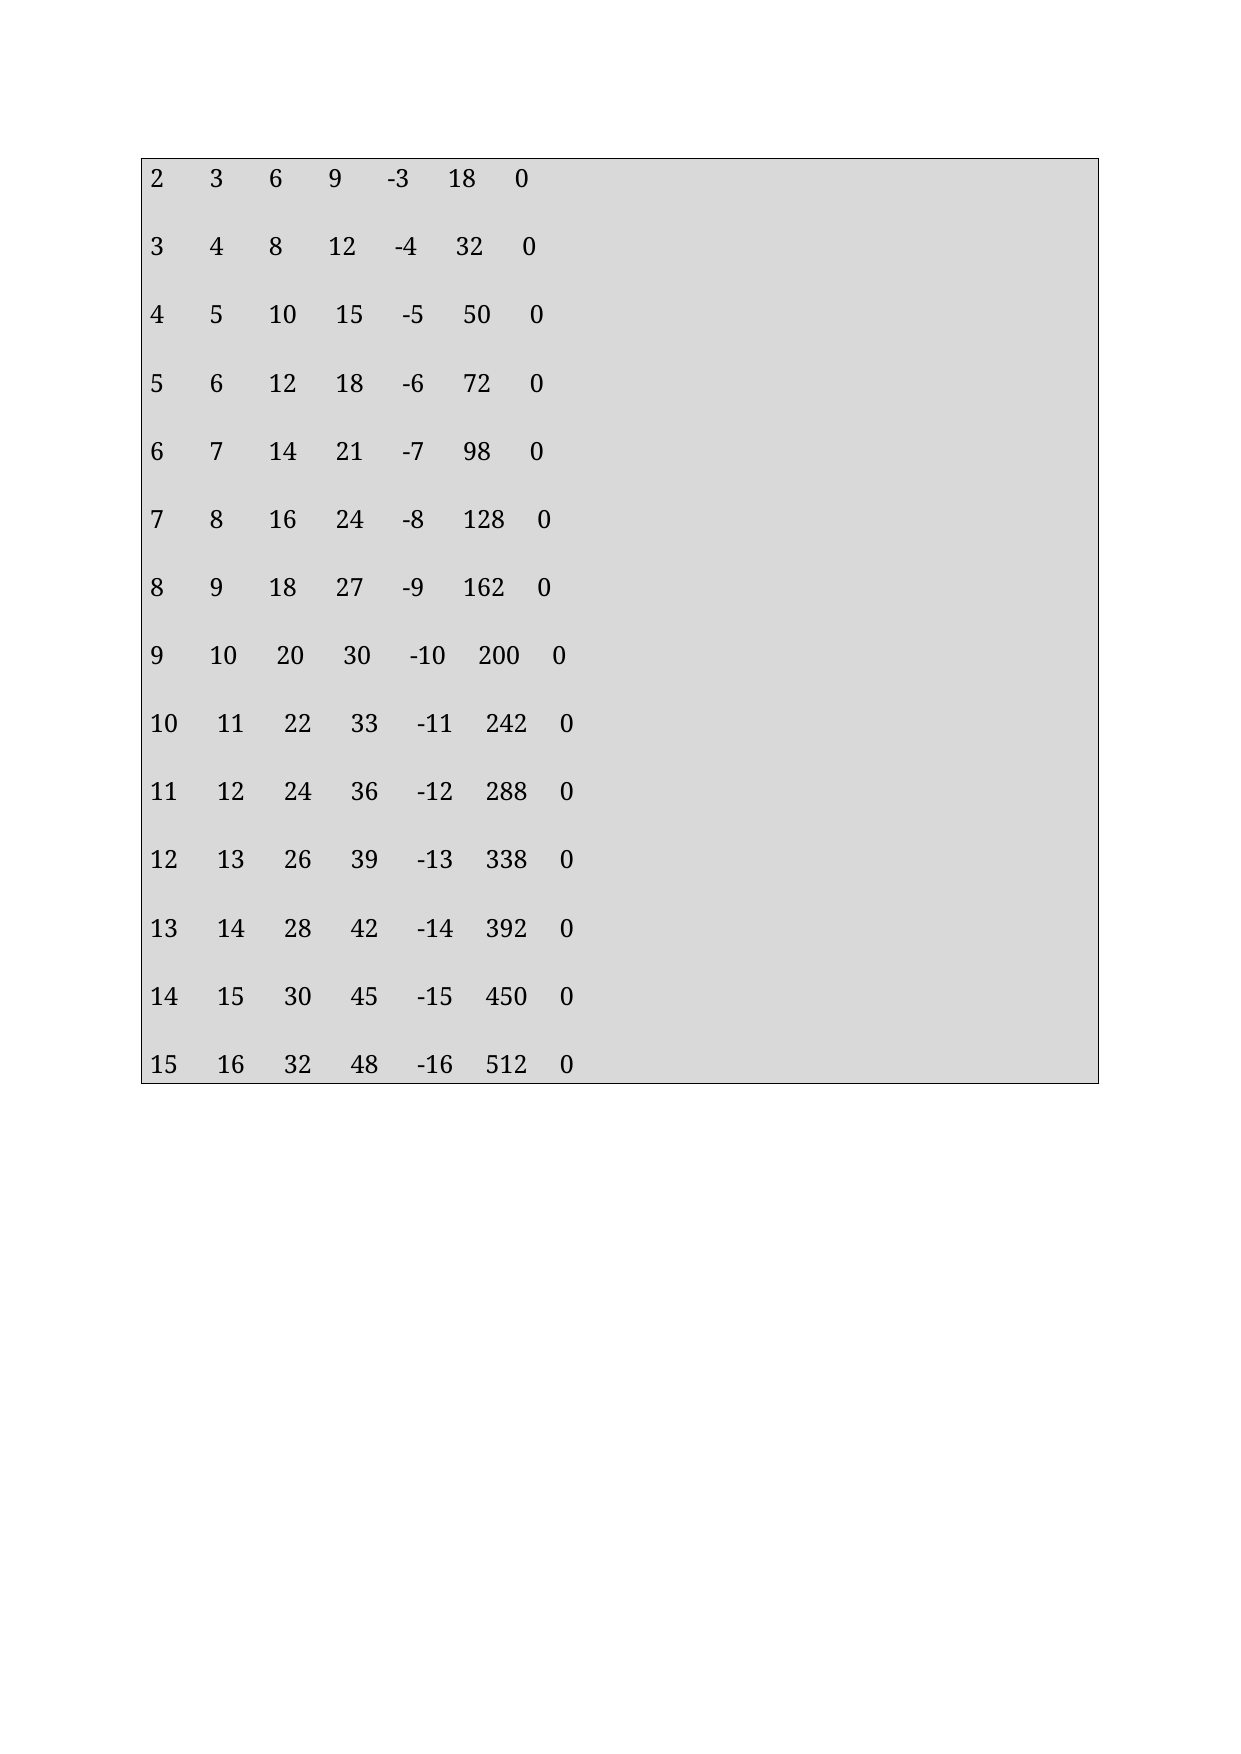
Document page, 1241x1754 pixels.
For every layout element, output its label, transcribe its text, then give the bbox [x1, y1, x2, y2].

text 6 7 14 21 -7 98 0 [142, 430, 1098, 467]
text 15 16 32 48 -16 512 0 [142, 1043, 1098, 1083]
text 14 15 30 45 -15 450 0 [142, 975, 1098, 1012]
text 12 13 26 39 -13 338 0 [142, 839, 1098, 876]
text 5 6 12 18 -6 72 0 [142, 362, 1098, 399]
text 13 14 28 42 -14 392 0 [142, 907, 1098, 944]
text 11 12 24 36 -12 288 0 [142, 771, 1098, 808]
text 3 4 8 12 -4 32 0 [142, 226, 1098, 263]
text 2 3 6 9 -3 18 0 [142, 159, 1098, 195]
text 4 5 10 15 -5 50 0 [142, 294, 1098, 331]
text 10 11 22 33 -11 242 0 [142, 703, 1098, 740]
text 8 9 18 27 -9 162 0 [142, 567, 1098, 604]
text 7 8 16 24 -8 128 0 [142, 498, 1098, 536]
text 9 10 20 30 -10 200 0 [142, 635, 1098, 672]
